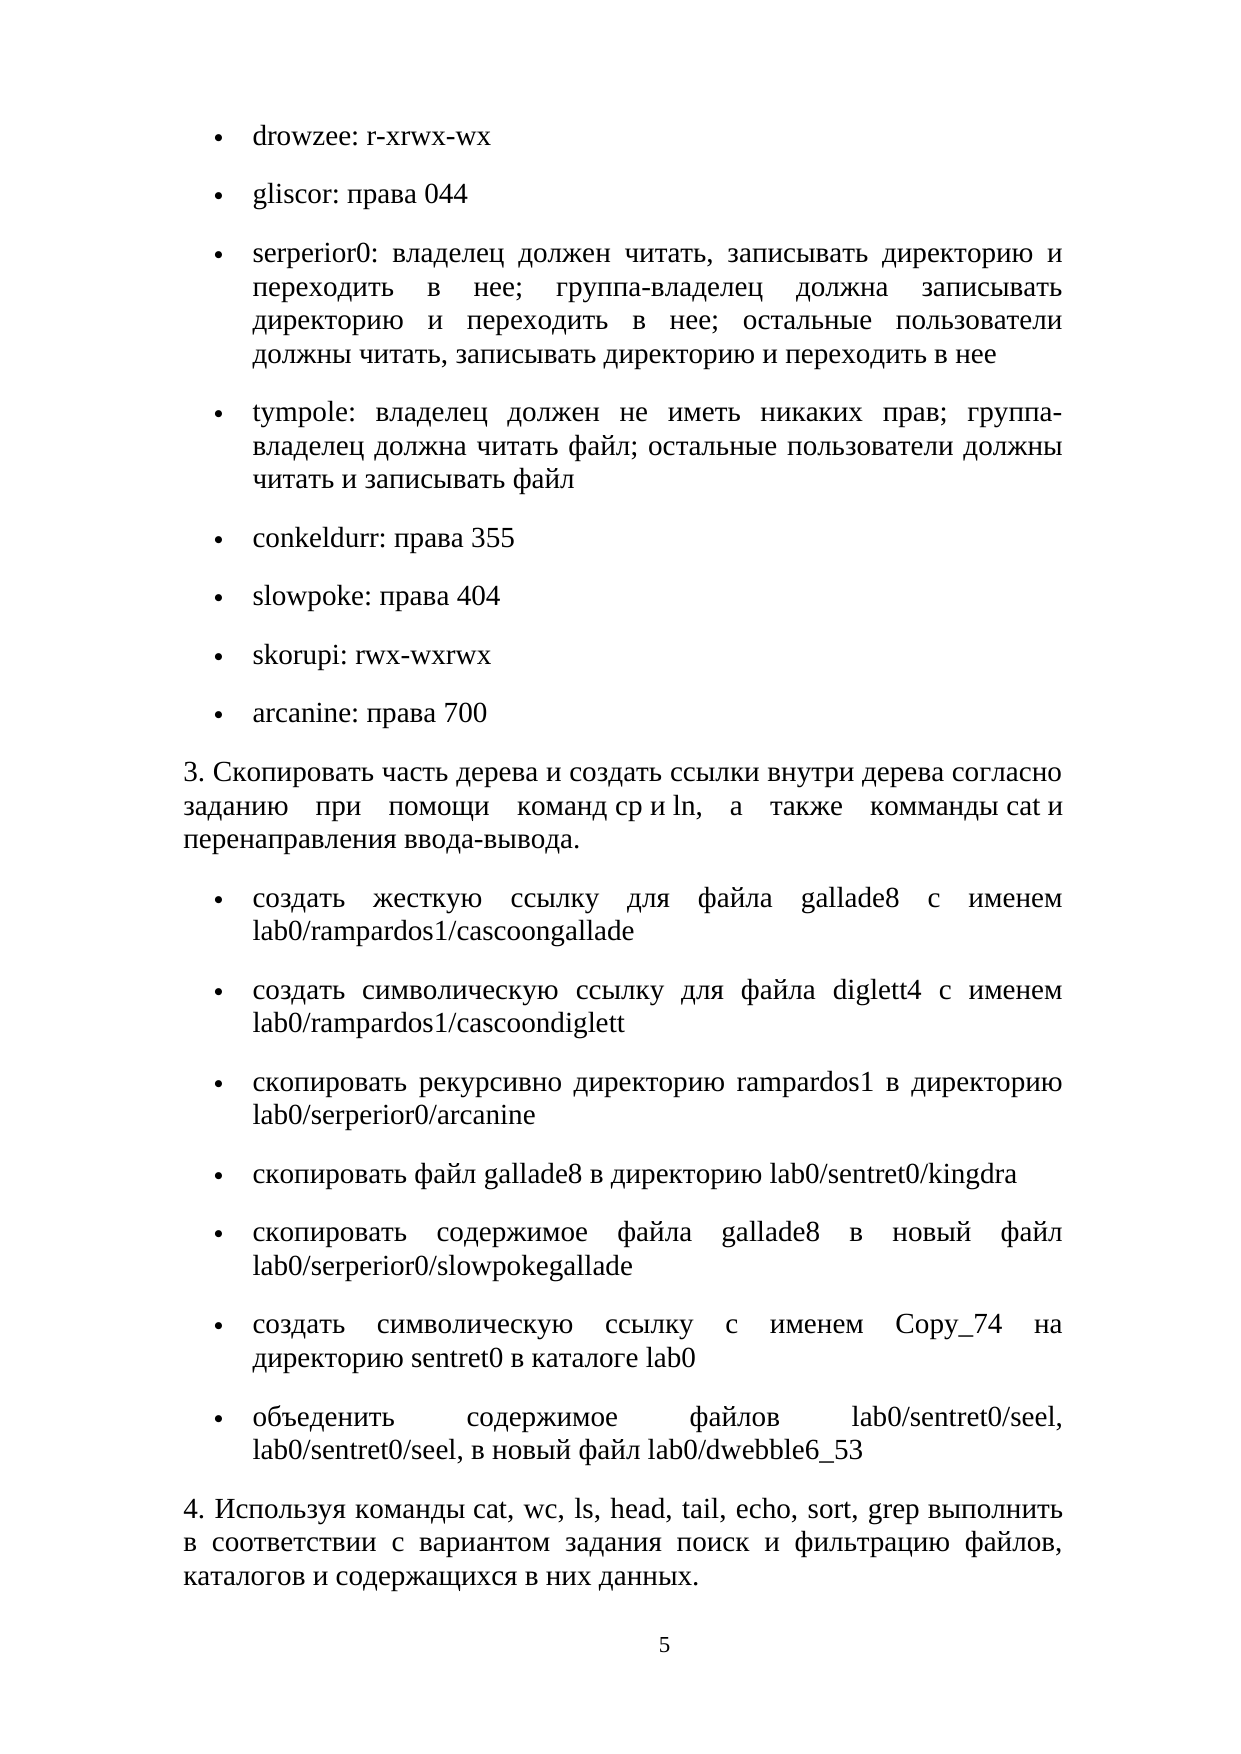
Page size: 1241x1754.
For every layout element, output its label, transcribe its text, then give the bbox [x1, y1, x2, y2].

list skorupi: rwx-wxrwx [215, 637, 1063, 671]
list скопировать содержимое файла gallade8 в новый файл lab0/serperior0/slowpokegallade [215, 1214, 1063, 1282]
list slowpoke: права 404 [215, 578, 1063, 612]
list скопировать рекурсивно директорию rampardos1 в директорию lab0/serperior0/arcanine [215, 1064, 1063, 1131]
list cоздать жесткую ссылку для файла gallade8 с именем lab0/rampardos1/cascoongallade [215, 880, 1063, 947]
list gliscor: права 044 [215, 177, 1063, 210]
list arcanine: права 700 [215, 696, 1063, 729]
list drowzee: r-xrwx-wx [215, 118, 1063, 152]
list скопировать файл gallade8 в директорию lab0/sentret0/kingdra [215, 1156, 1063, 1189]
list serperior0: владелец должен читать, записывать директорию и переходить в нее; группа-владелец должна записывать директорию и переходить в нее; остальные пользователи должны читать, записывать директорию и переходить в нее [215, 235, 1063, 369]
text 3. Скопировать часть дерева и создать ссылки внутри дерева согласно заданию при помощи команд cp и ln, а также комманды cat и перенаправления ввода-вывода. [183, 754, 1063, 855]
list создать символическую ссылку c именем Copy_74 на директорию sentret0 в каталоге lab0 [215, 1307, 1063, 1374]
text 4. Используя команды cat, wc, ls, head, tail, echo, sort, grep выполнить в соответствии с вариантом задания поиск и фильтрацию файлов, каталогов и содержащихся в них данных. [183, 1491, 1063, 1591]
list conkeldurr: права 355 [215, 520, 1063, 553]
list объеденить содержимое файлов lab0/sentret0/seel, lab0/sentret0/seel, в новый файл lab0/dwebble6_53 [215, 1399, 1063, 1466]
list tympole: владелец должен не иметь никаких прав; группа-владелец должна читать файл; остальные пользователи должны читать и записывать файл [215, 394, 1063, 495]
list cоздать символическую ссылку для файла diglett4 с именем lab0/rampardos1/cascoondiglett [215, 972, 1063, 1039]
